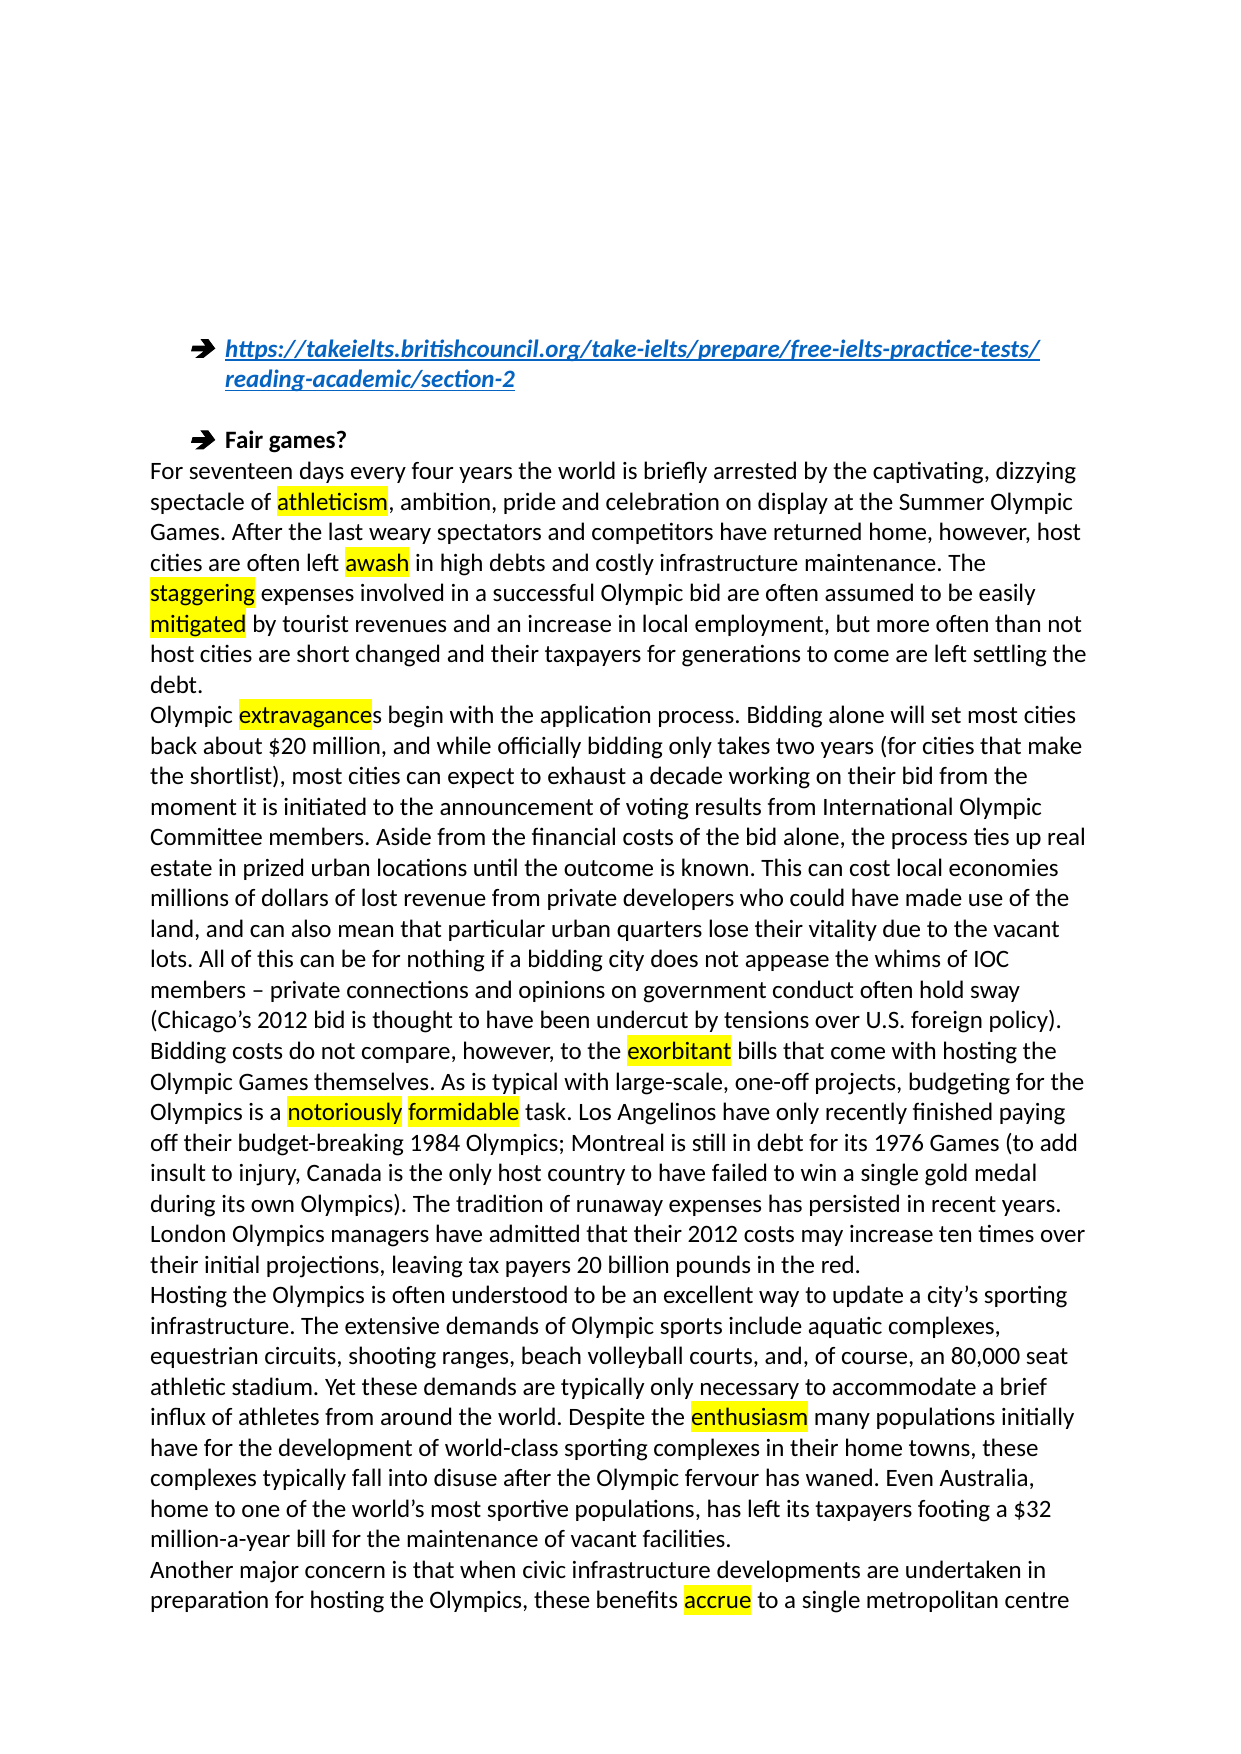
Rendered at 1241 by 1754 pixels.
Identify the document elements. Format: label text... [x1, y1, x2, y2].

list https://takeielts.britishcouncil.org/take-ielts/prepare/free-ielts-practice-tests/reading-academic/section-2 [187, 333, 1090, 394]
list Fair games? [187, 425, 1090, 455]
text Bidding costs do not compare, however, to the exorbitant bills that come with hosting the Olympic Games themselves. As is typical with large-scale, one-off projects, budgeting for the Olympics is a notoriously formidable task. Los Angelinos have only recently finished paying off their budget-breaking 1984 Olympics; Montreal is still in debt for its 1976 Games (to add insult to injury, Canada is the only host country to have failed to win a single gold medal during its own Olympics). The tradition of runaway expenses has persisted in recent years. London Olympics managers have admitted that their 2012 costs may increase ten times over their initial projections, leaving tax payers 20 billion pounds in the red. [150, 1035, 1090, 1279]
text For seventeen days every four years the world is briefly arrested by the captivating, dizzying spectacle of athleticism, ambition, pride and celebration on display at the Summer Olympic Games. After the last weary spectators and competitors have returned home, however, host cities are often left awash in high debts and costly infrastructure maintenance. The staggering expenses involved in a successful Olympic bid are often assumed to be easily mitigated by tourist revenues and an increase in local employment, but more often than not host cities are short changed and their taxpayers for generations to come are left settling the debt. [150, 455, 1090, 699]
text Olympic extravagances begin with the application process. Bidding alone will set most cities back about $20 million, and while officially bidding only takes two years (for cities that make the shortlist), most cities can expect to exhaust a decade working on their bid from the moment it is initiated to the announcement of voting results from International Olympic Committee members. Aside from the financial costs of the bid alone, the process ties up real estate in prized urban locations until the outcome is known. This can cost local economies millions of dollars of lost revenue from private developers who could have made use of the land, and can also mean that particular urban quarters lose their vitality due to the vacant lots. All of this can be for nothing if a bidding city does not appease the whims of IOC members – private connections and opinions on government conduct often hold sway (Chicago’s 2012 bid is thought to have been undercut by tensions over U.S. foreign policy). [150, 699, 1090, 1035]
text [150, 1554, 1090, 1615]
text Hosting the Olympics is often understood to be an excellent way to update a city’s sporting infrastructure. The extensive demands of Olympic sports include aquatic complexes, equestrian circuits, shooting ranges, beach volleyball courts, and, of course, an 80,000 seat athletic stadium. Yet these demands are typically only necessary to accommodate a brief influx of athletes from around the world. Despite the enthusiasm many populations initially have for the development of world-class sporting complexes in their home towns, these complexes typically fall into disuse after the Olympic fervour has waned. Even Australia, home to one of the world’s most sportive populations, has left its taxpayers footing a $32 million-a-year bill for the maintenance of vacant facilities. [150, 1279, 1090, 1554]
